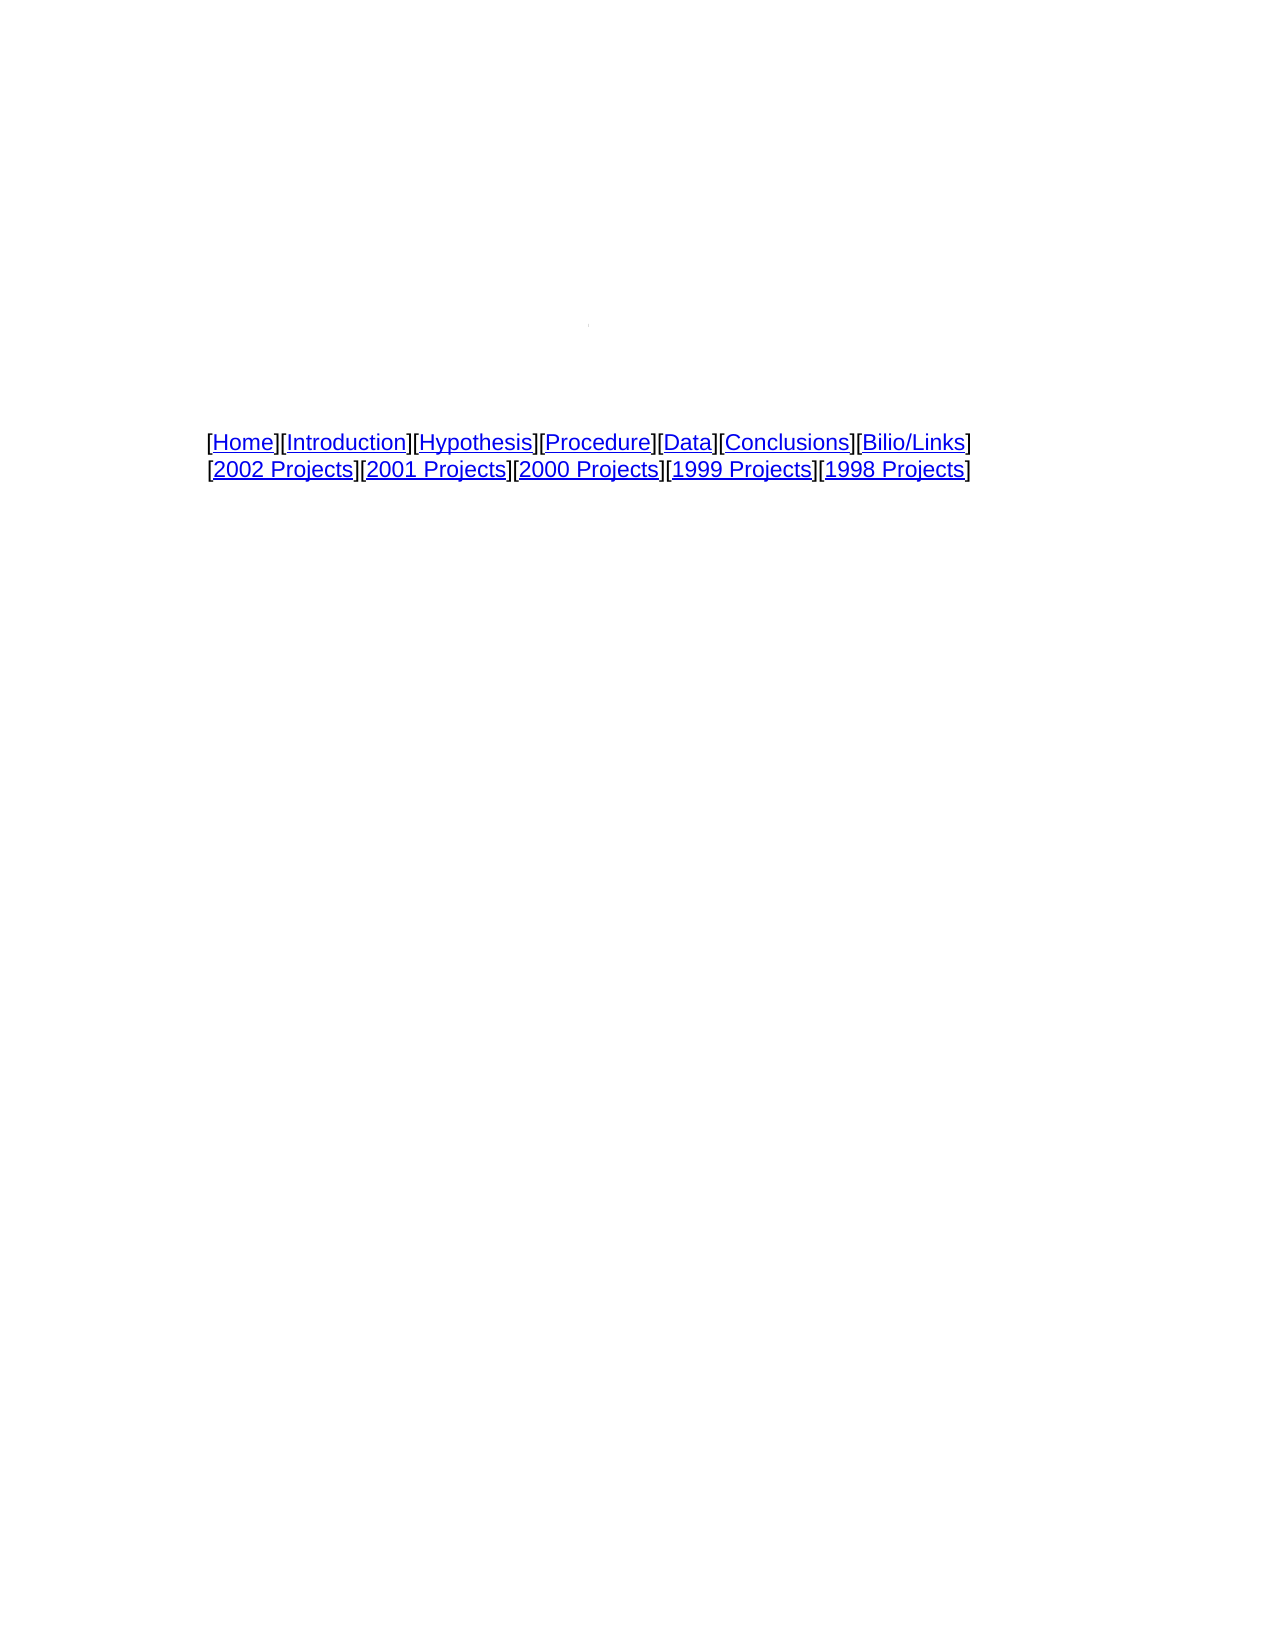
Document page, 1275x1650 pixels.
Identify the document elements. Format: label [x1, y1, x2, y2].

table_header [150, 150, 1027, 487]
